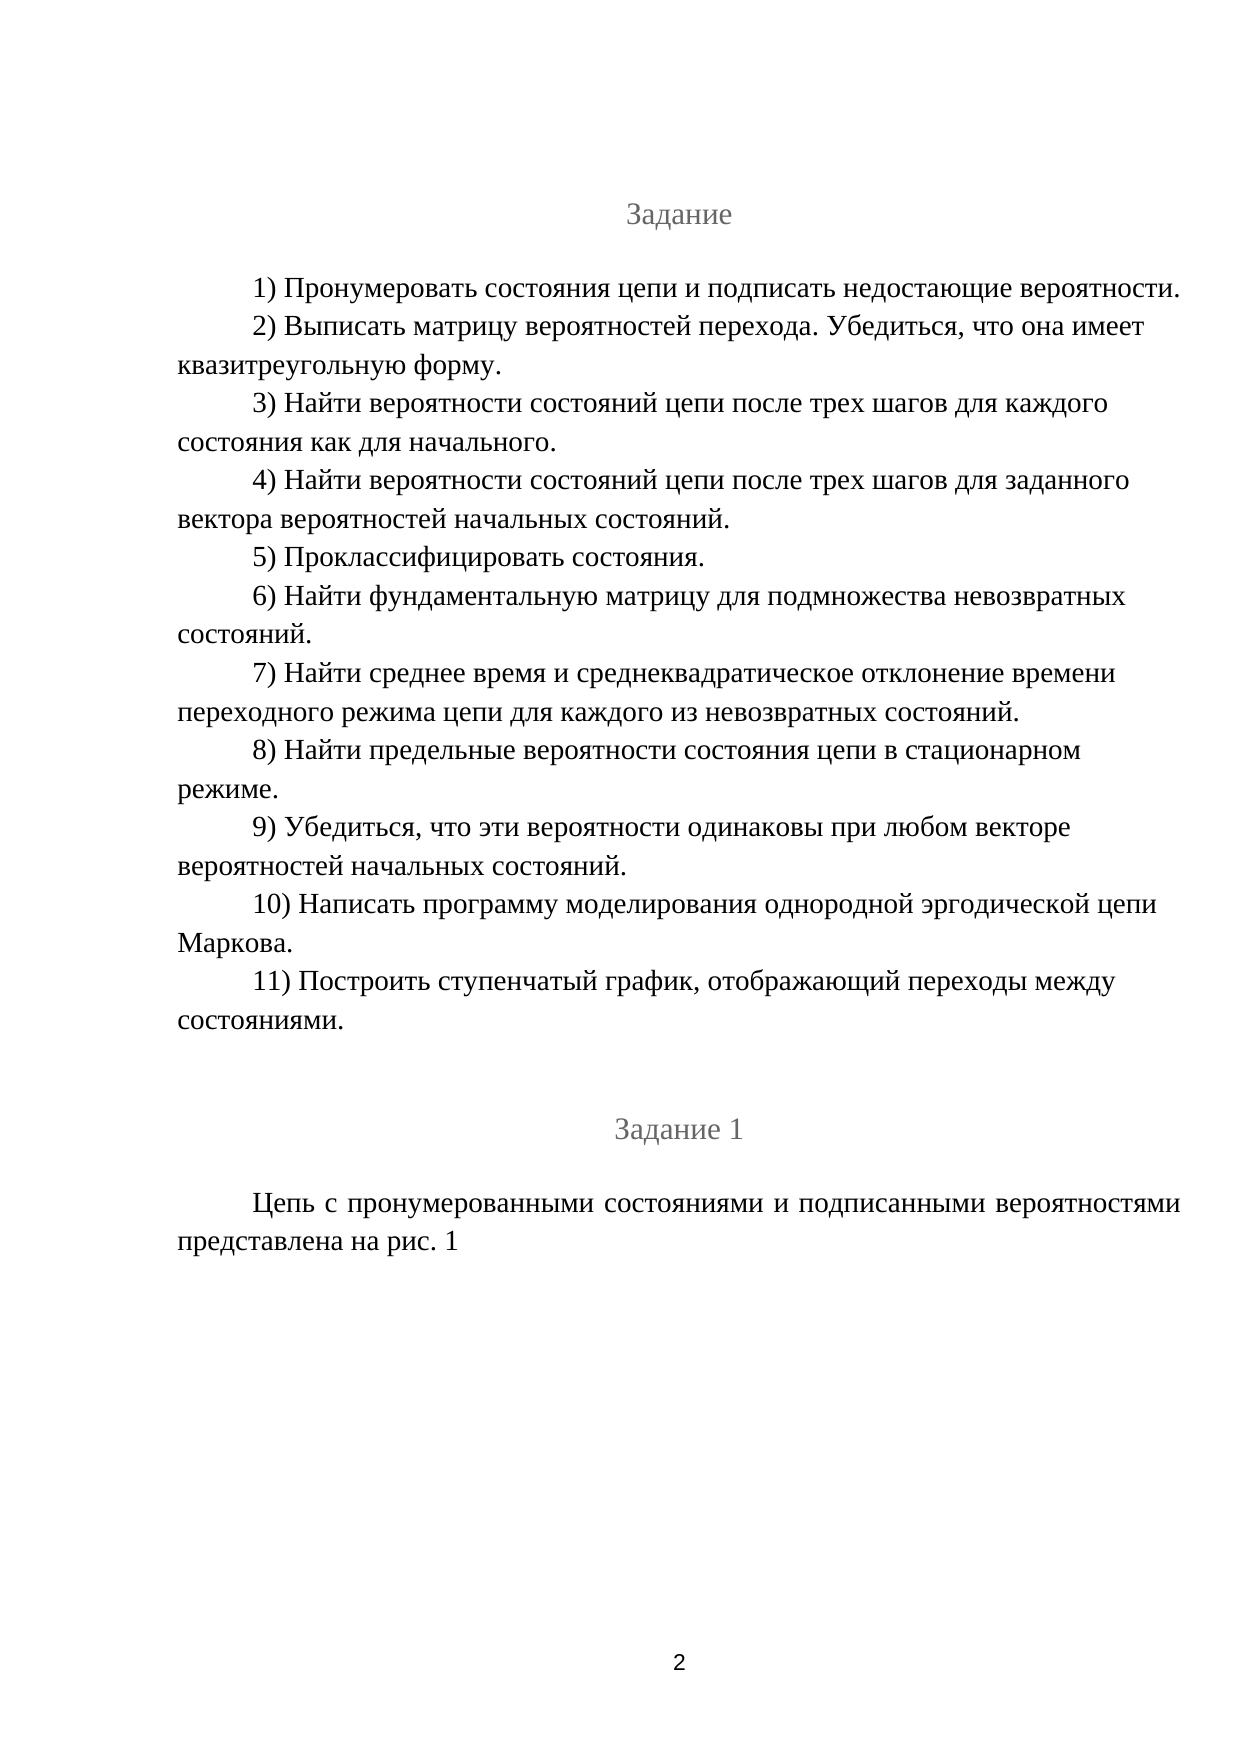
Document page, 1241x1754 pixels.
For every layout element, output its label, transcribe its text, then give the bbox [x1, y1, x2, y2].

text Цепь с пронумерованными состояниями и подписанными вероятностями представлена на рис. 1 [177, 1218, 1181, 1257]
text 5) Проклассифицировать состояния. [177, 539, 1181, 573]
text 4) Найти вероятности состояний цепи после трех шагов для заданного вектора вероятностей начальных состояний. [177, 462, 1181, 534]
text 9) Убедиться, что эти вероятности одинаковы при любом векторе вероятностей начальных состояний. [177, 809, 1181, 881]
text 3) Найти вероятности состояний цепи после трех шагов для каждого состояния как для начального. [177, 385, 1181, 457]
text 11) Построить ступенчатый график, отображающий переходы между состояниями. [177, 963, 1181, 1036]
text 2) Выписать матрицу вероятностей перехода. Убедиться, что она имеет квазитреугольную форму. [177, 308, 1181, 380]
text 1) Пронумеровать состояния цепи и подписать недостающие вероятности. [177, 270, 1181, 303]
text 8) Найти предельные вероятности состояния цепи в стационарном режиме. [177, 732, 1181, 804]
text 6) Найти фундаментальную матрицу для подмножества невозвратных состояний. [177, 578, 1181, 650]
subtitle Задание [177, 195, 1181, 231]
text 7) Найти среднее время и среднеквадратическое отклонение времени переходного режима цепи для каждого из невозвратных состояний. [177, 655, 1181, 727]
subtitle Задание 1 [177, 1110, 1181, 1146]
text 10) Написать программу моделирования однородной эргодической цепи Маркова. [177, 886, 1181, 958]
